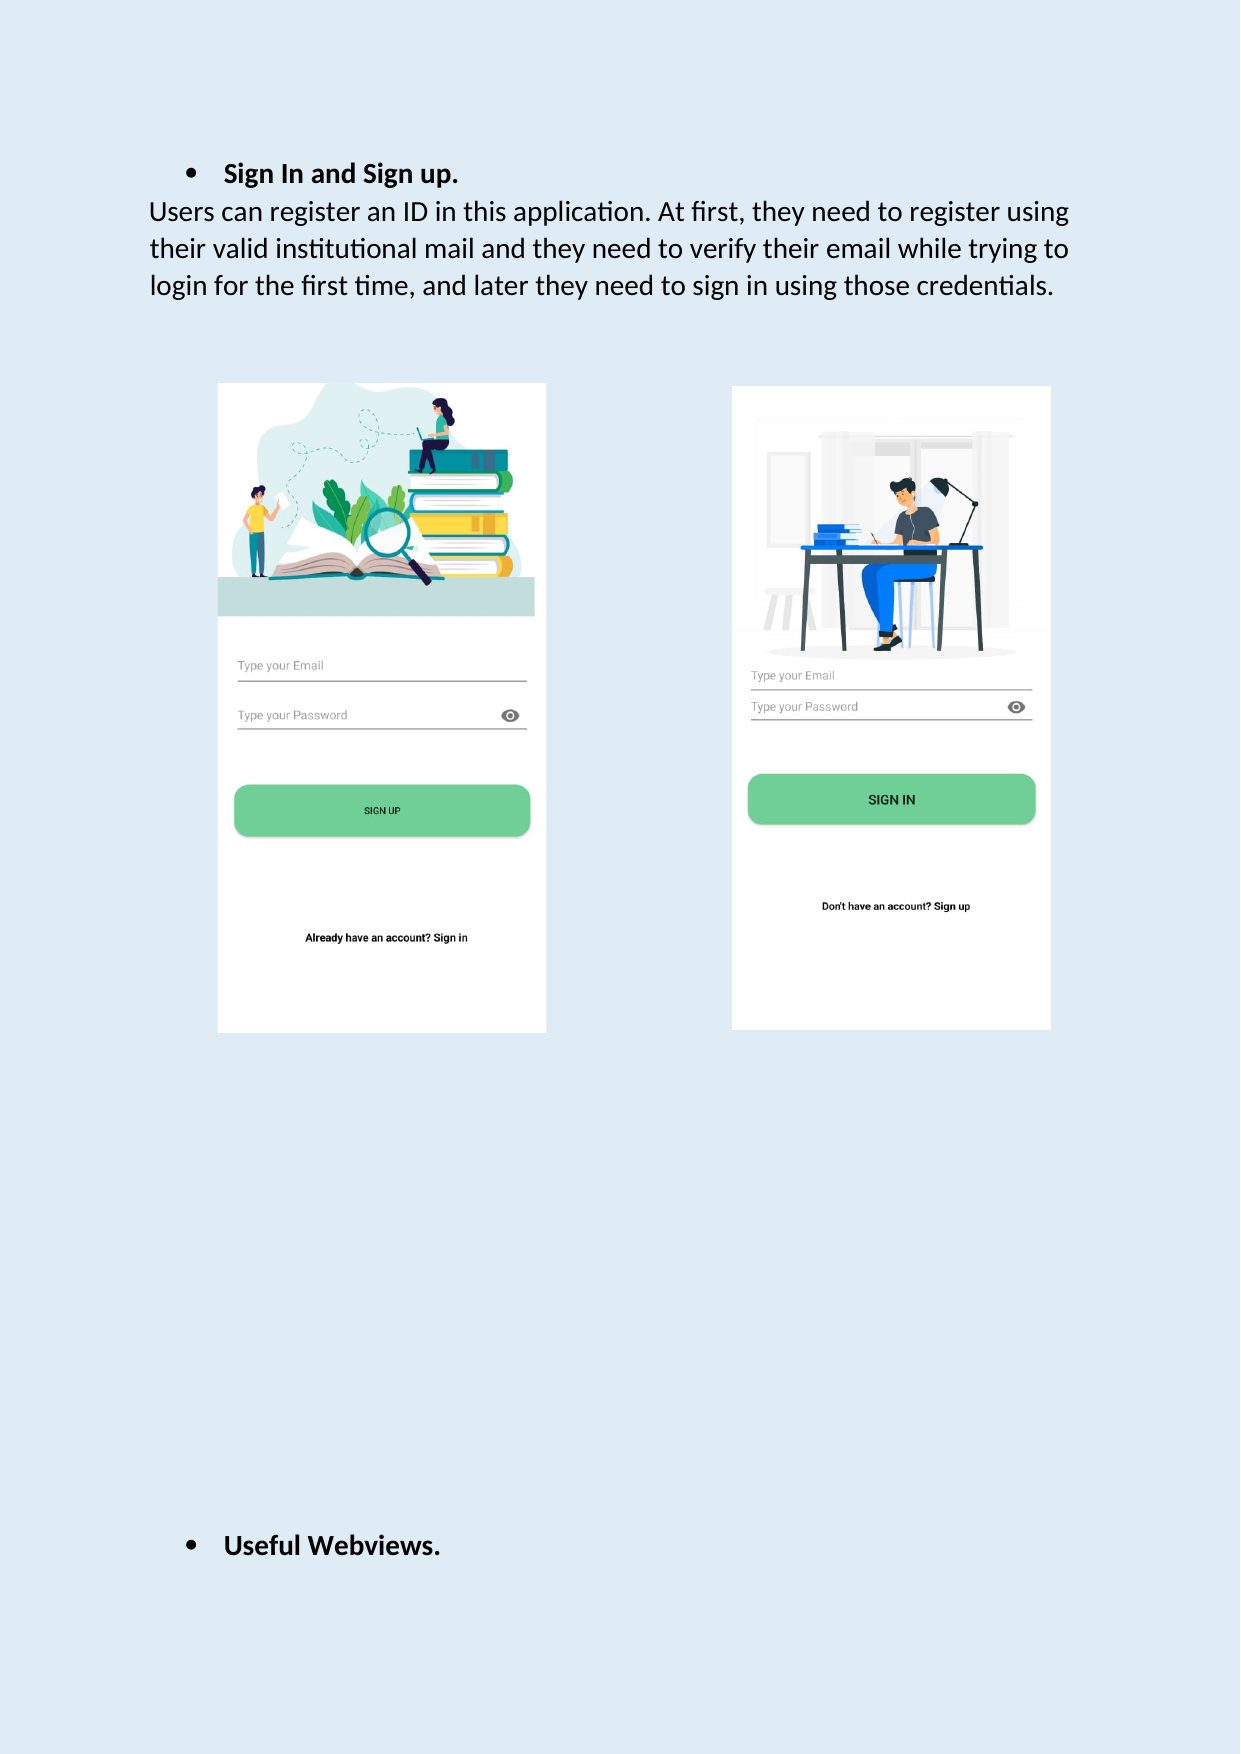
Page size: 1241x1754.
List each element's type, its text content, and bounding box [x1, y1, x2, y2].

text Users can register an ID in this application. At first, they need to register using their valid institutional mail and they need to verify their email while trying to login for the first time, and later they need to sign in using those credentials. [148, 193, 1091, 302]
picture [217, 383, 547, 1033]
list Useful Webviews. [186, 1527, 1091, 1562]
list Sign In and Sign up. [186, 155, 1091, 191]
picture [732, 386, 1052, 1030]
